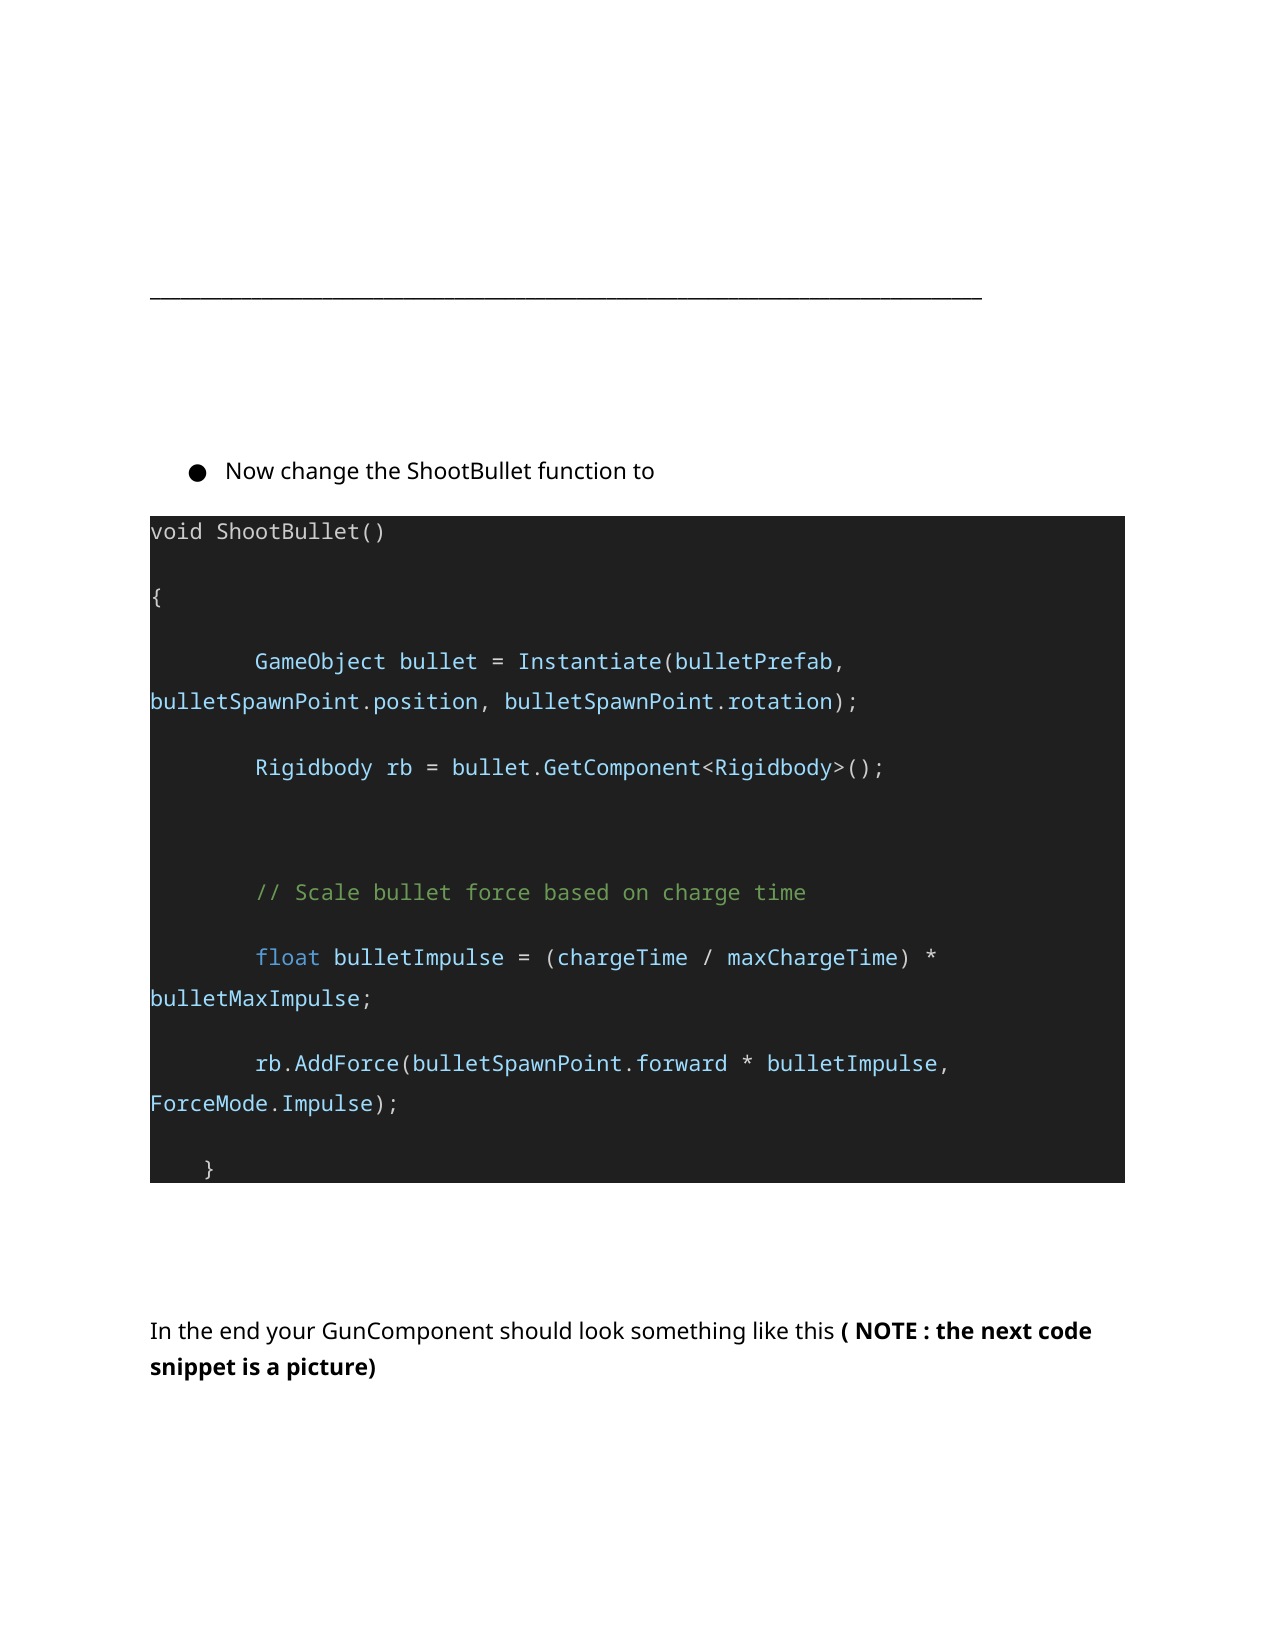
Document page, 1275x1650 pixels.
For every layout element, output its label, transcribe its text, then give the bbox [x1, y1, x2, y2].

text // Scale bullet force based on charge time [150, 877, 1125, 907]
text void ShootBullet() [150, 516, 1125, 545]
text rb.AddForce(bulletSpawnPoint.forward * bulletImpulse, ForceMode.Impulse); [150, 1048, 1125, 1118]
text float bulletImpulse = (chargeTime / maxChargeTime) * bulletMaxImpulse; [150, 942, 1125, 1012]
text In the end your GunComponent should look something like this ( NOTE : the next code snippet is a picture) [150, 1279, 1125, 1382]
text __________________________________________________________________________________ [150, 272, 1125, 303]
text { [150, 581, 1125, 611]
text GameObject bullet = Instantiate(bulletPrefab, bulletSpawnPoint.position, bulletSpawnPoint.rotation); [150, 646, 1125, 716]
text } [150, 1153, 1125, 1183]
list Now change the ShootBullet function to [187, 455, 1125, 486]
text Rigidbody rb = bullet.GetComponent<Rigidbody>(); [150, 751, 1125, 781]
